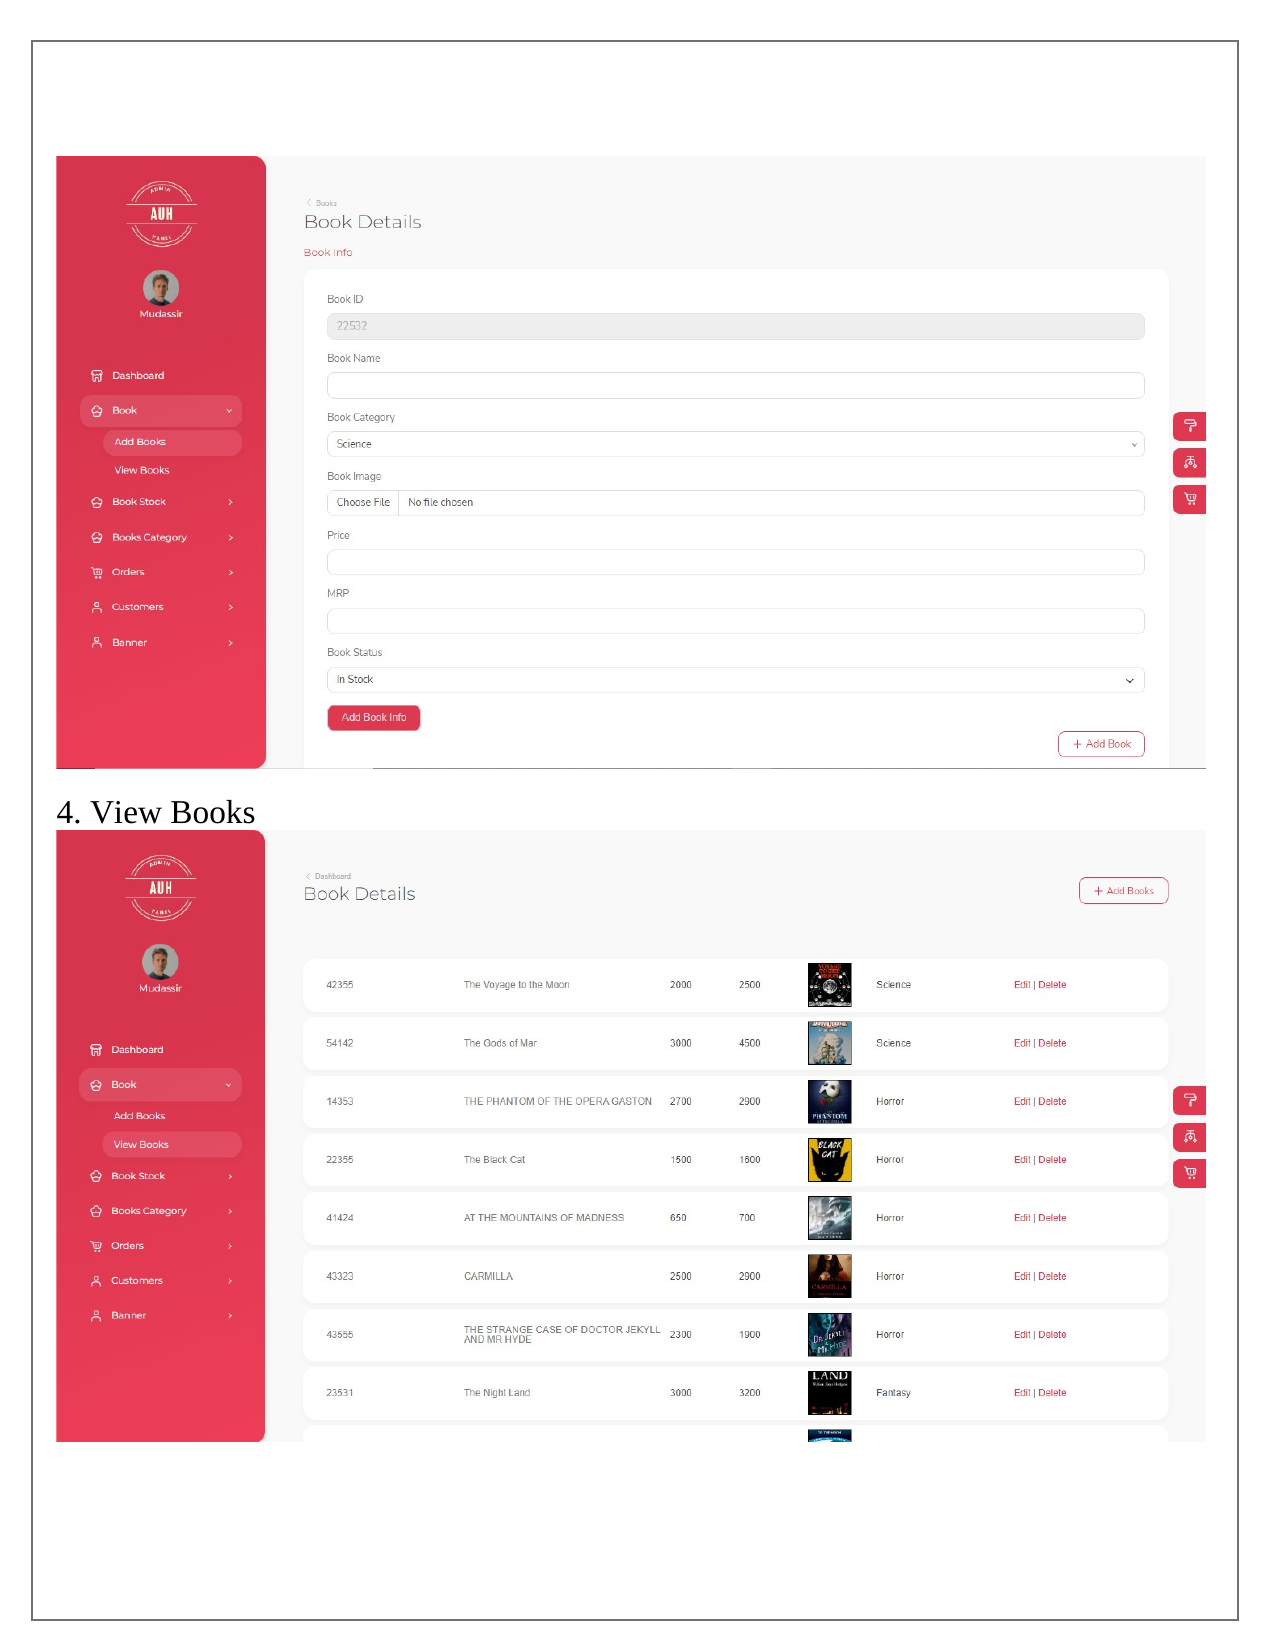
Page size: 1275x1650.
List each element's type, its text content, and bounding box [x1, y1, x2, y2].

picture [56, 830, 1207, 1442]
text 4. View Books [56, 792, 1206, 830]
picture [56, 156, 1207, 769]
